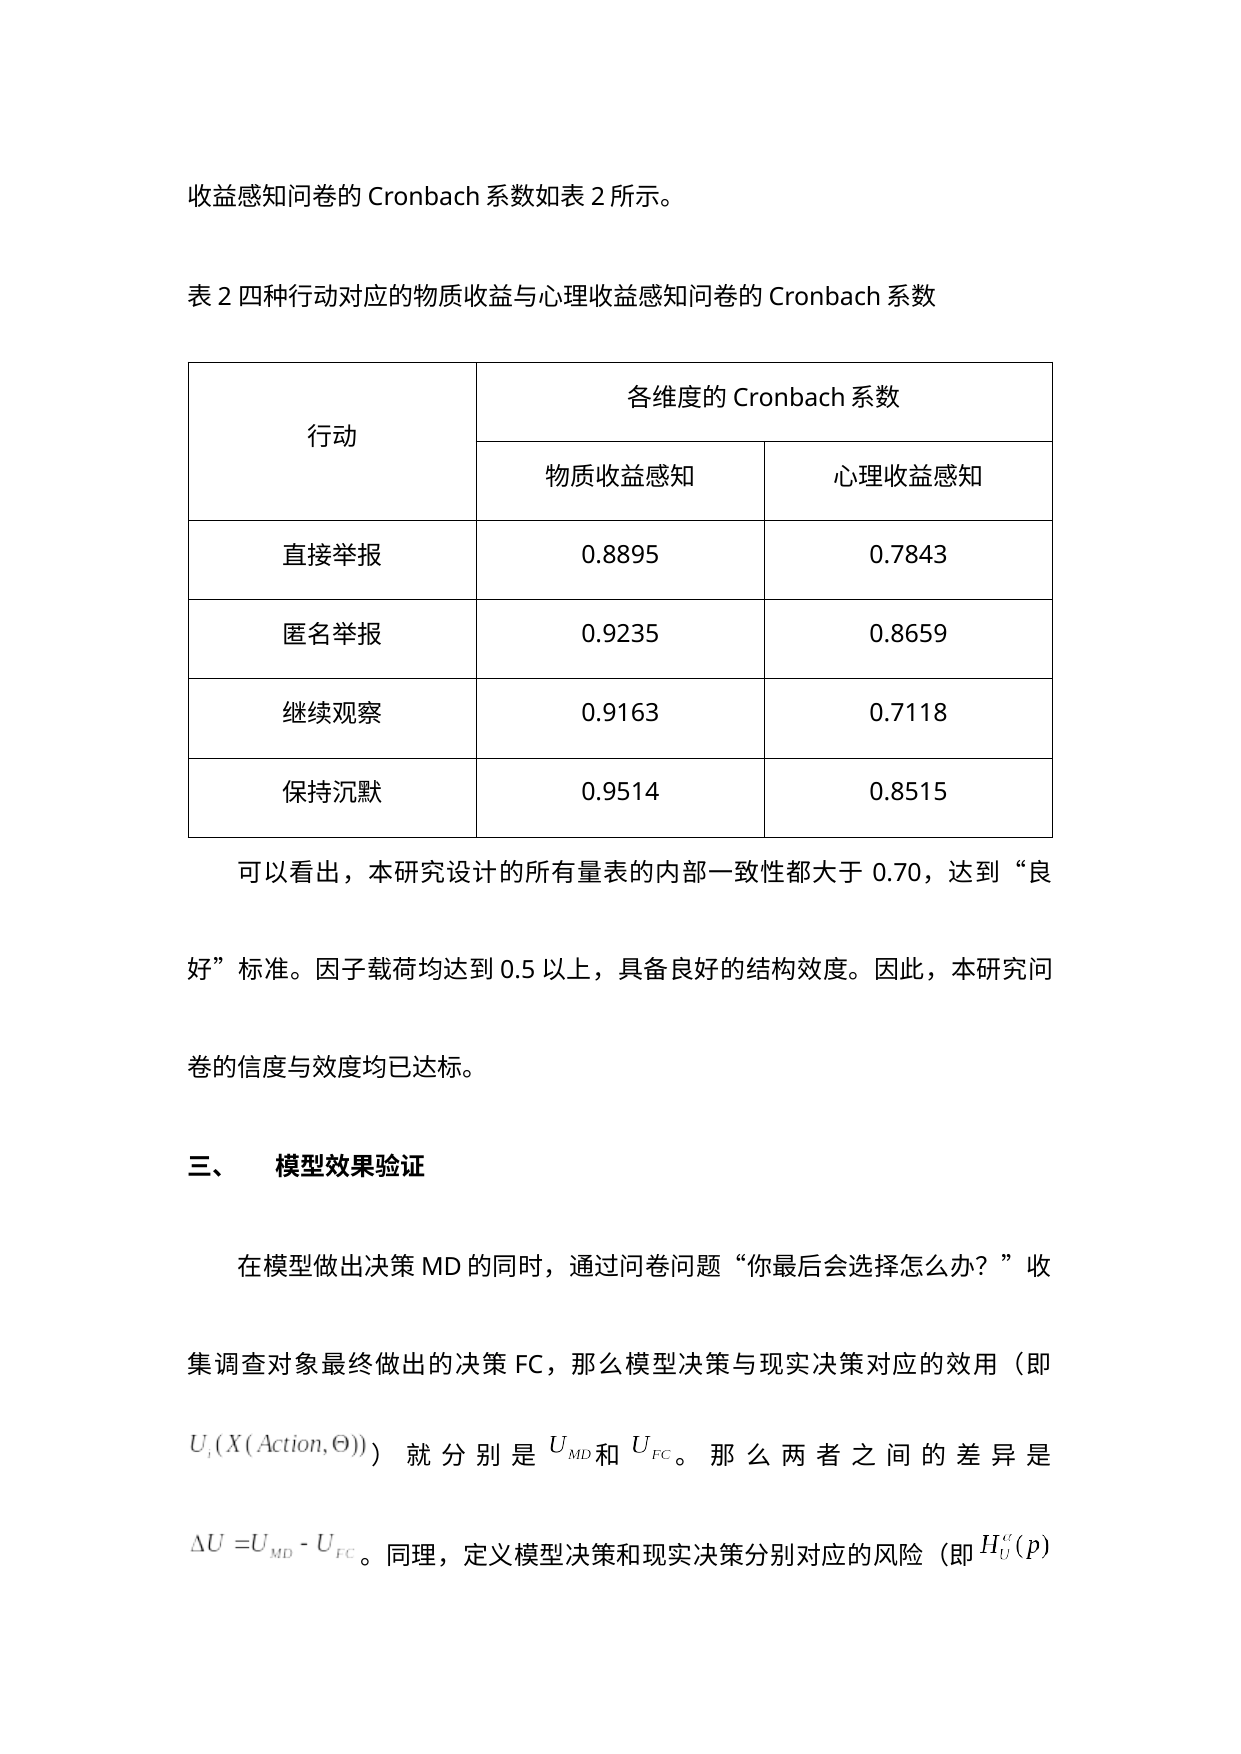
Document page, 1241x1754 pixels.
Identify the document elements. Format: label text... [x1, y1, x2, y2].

table_cell 0.8659 [765, 600, 1052, 678]
table_cell 0.9163 [477, 679, 764, 757]
table_header 行动 [189, 363, 476, 520]
table_cell 0.9514 [477, 759, 764, 837]
table_cell 0.8895 [477, 521, 764, 599]
table_cell 0.7843 [765, 521, 1052, 599]
table_cell 物质收益感知 [477, 442, 764, 520]
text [187, 1232, 1053, 1590]
text 表2 四种行动对应的物质收益与心理收益感知问卷的Cronbach系数 [187, 262, 1053, 327]
table_cell 直接举报 [189, 521, 476, 599]
table_header 各维度的Cronbach系数 [477, 363, 1052, 441]
table_cell 保持沉默 [189, 759, 476, 837]
table_cell 心理收益感知 [765, 442, 1052, 520]
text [187, 162, 1053, 227]
table_cell 0.8515 [765, 759, 1052, 837]
table_cell 0.9235 [477, 600, 764, 678]
list 模型效果验证 [187, 1132, 1053, 1197]
table_cell 匿名举报 [189, 600, 476, 678]
text 可以看出，本研究设计的所有量表的内部一致性都大于0.70，达到“良好”标准。因子载荷均达到0.5以上，具备良好的结构效度。因此，本研究问卷的信度与效度均已达标。 [187, 838, 1053, 1098]
table_cell 0.7118 [765, 679, 1052, 757]
table_cell 继续观察 [189, 679, 476, 757]
